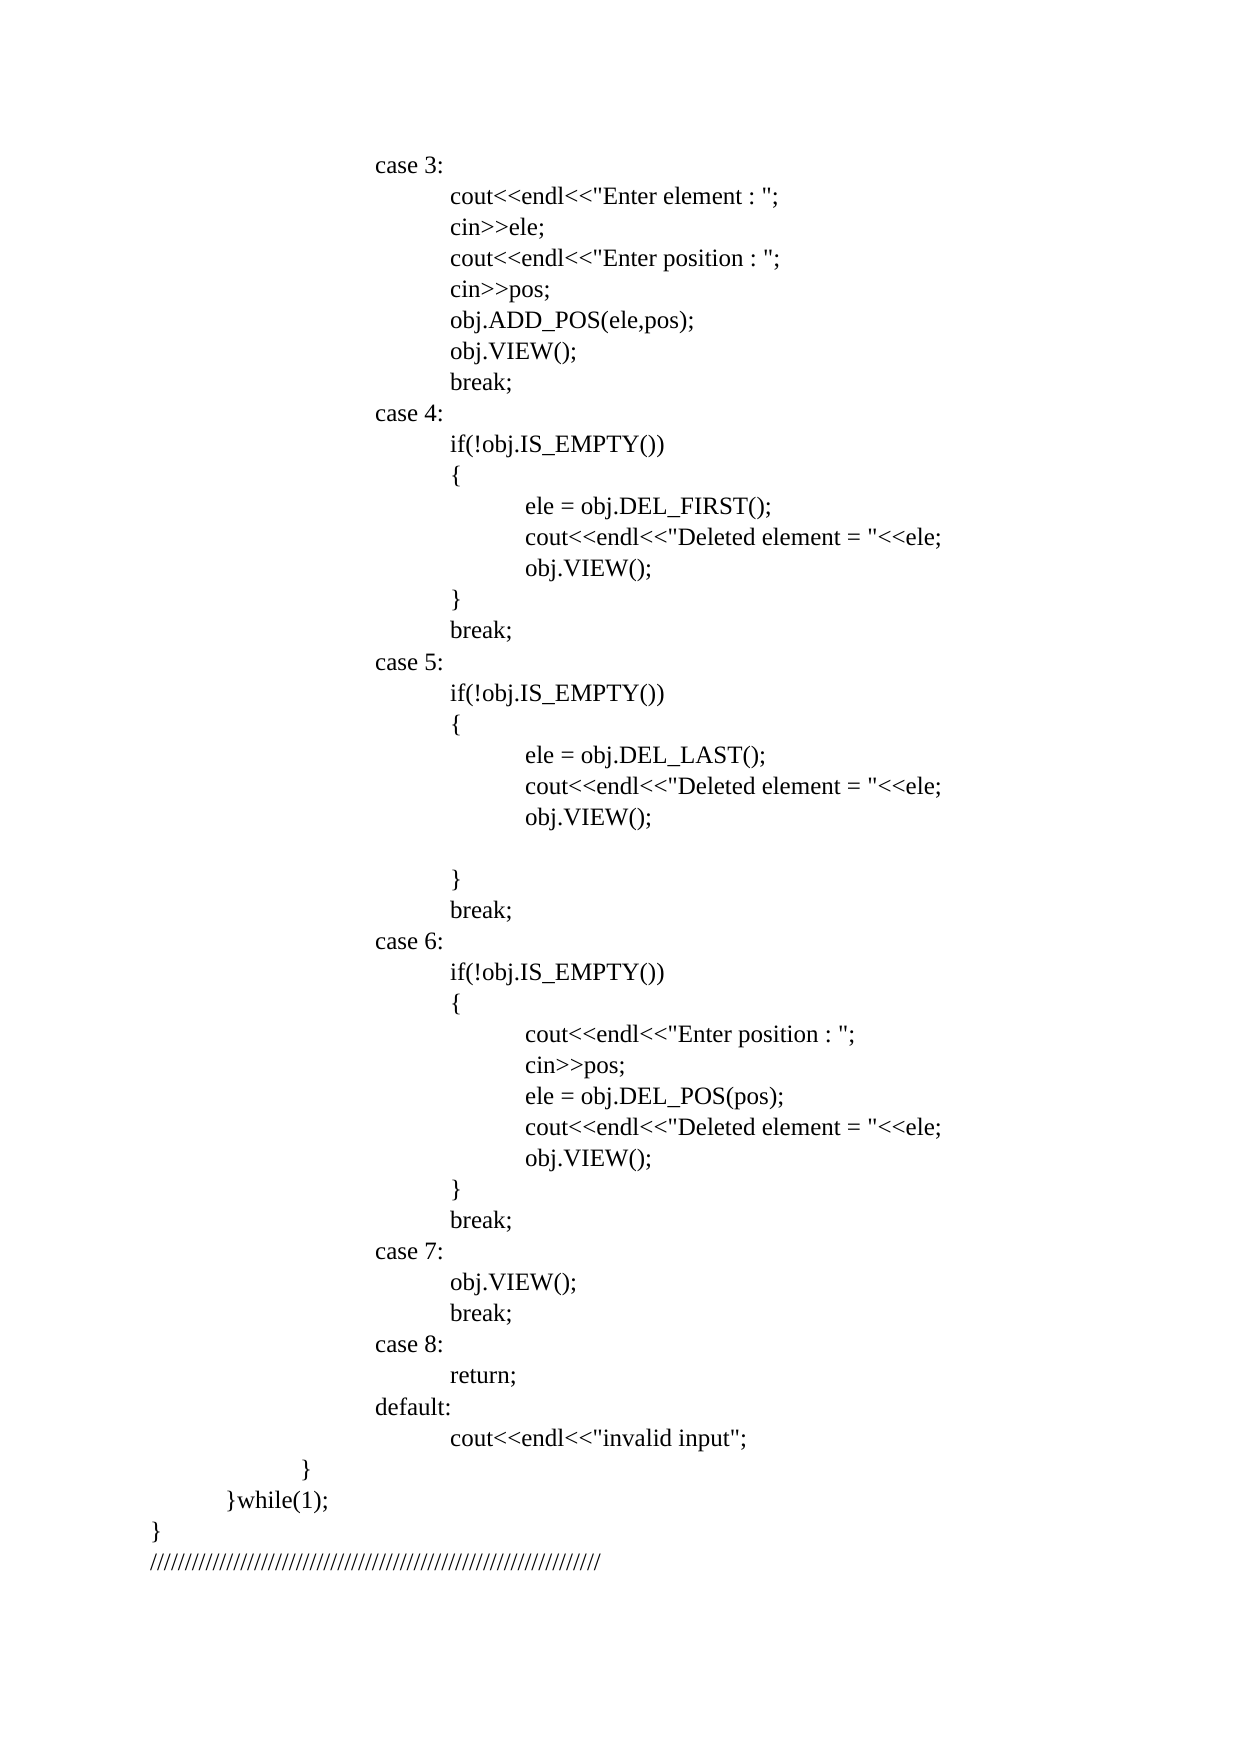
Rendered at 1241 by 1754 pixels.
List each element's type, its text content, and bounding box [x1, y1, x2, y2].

text obj.VIEW(); [150, 802, 1090, 831]
text cout<<endl<<"invalid input"; [150, 1423, 1090, 1451]
text obj.VIEW(); [150, 1143, 1090, 1172]
text cout<<endl<<"Deleted element = "<<ele; [150, 522, 1090, 551]
text ele = obj.DEL_FIRST(); [150, 491, 1090, 520]
text obj.VIEW(); [150, 336, 1090, 365]
text obj.VIEW(); [150, 1267, 1090, 1296]
text cout<<endl<<"Deleted element = "<<ele; [150, 771, 1090, 799]
text break; [150, 895, 1090, 924]
text { [150, 460, 1090, 489]
text if(!obj.IS_EMPTY()) [150, 957, 1090, 986]
text { [150, 988, 1090, 1017]
text break; [150, 367, 1090, 396]
text cin>>ele; [150, 212, 1090, 241]
text case 4: [150, 398, 1090, 427]
text if(!obj.IS_EMPTY()) [150, 678, 1090, 706]
text break; [150, 1298, 1090, 1327]
text cin>>pos; [150, 274, 1090, 303]
text case 6: [150, 926, 1090, 955]
text cout<<endl<<"Enter position : "; [150, 1019, 1090, 1048]
text ele = obj.DEL_LAST(); [150, 740, 1090, 768]
text if(!obj.IS_EMPTY()) [150, 429, 1090, 458]
text case 7: [150, 1236, 1090, 1265]
text break; [150, 1205, 1090, 1234]
text case 3: [150, 150, 1090, 179]
text case 8: [150, 1329, 1090, 1358]
text return; [150, 1361, 1090, 1389]
text } [150, 584, 1090, 613]
text } [150, 1174, 1090, 1203]
text cin>>pos; [150, 1050, 1090, 1079]
text }while(1); [150, 1485, 1090, 1513]
text { [150, 709, 1090, 737]
text cout<<endl<<"Enter position : "; [150, 243, 1090, 272]
text } [150, 1454, 1090, 1482]
text obj.ADD_POS(ele,pos); [150, 305, 1090, 334]
text cout<<endl<<"Deleted element = "<<ele; [150, 1112, 1090, 1141]
text } [150, 1516, 1090, 1544]
text case 5: [150, 647, 1090, 675]
text } [150, 864, 1090, 893]
text ele = obj.DEL_POS(pos); [150, 1081, 1090, 1110]
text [150, 1547, 1090, 1576]
text obj.VIEW(); [150, 553, 1090, 582]
text default: [150, 1392, 1090, 1420]
text cout<<endl<<"Enter element : "; [150, 181, 1090, 210]
text break; [150, 616, 1090, 644]
